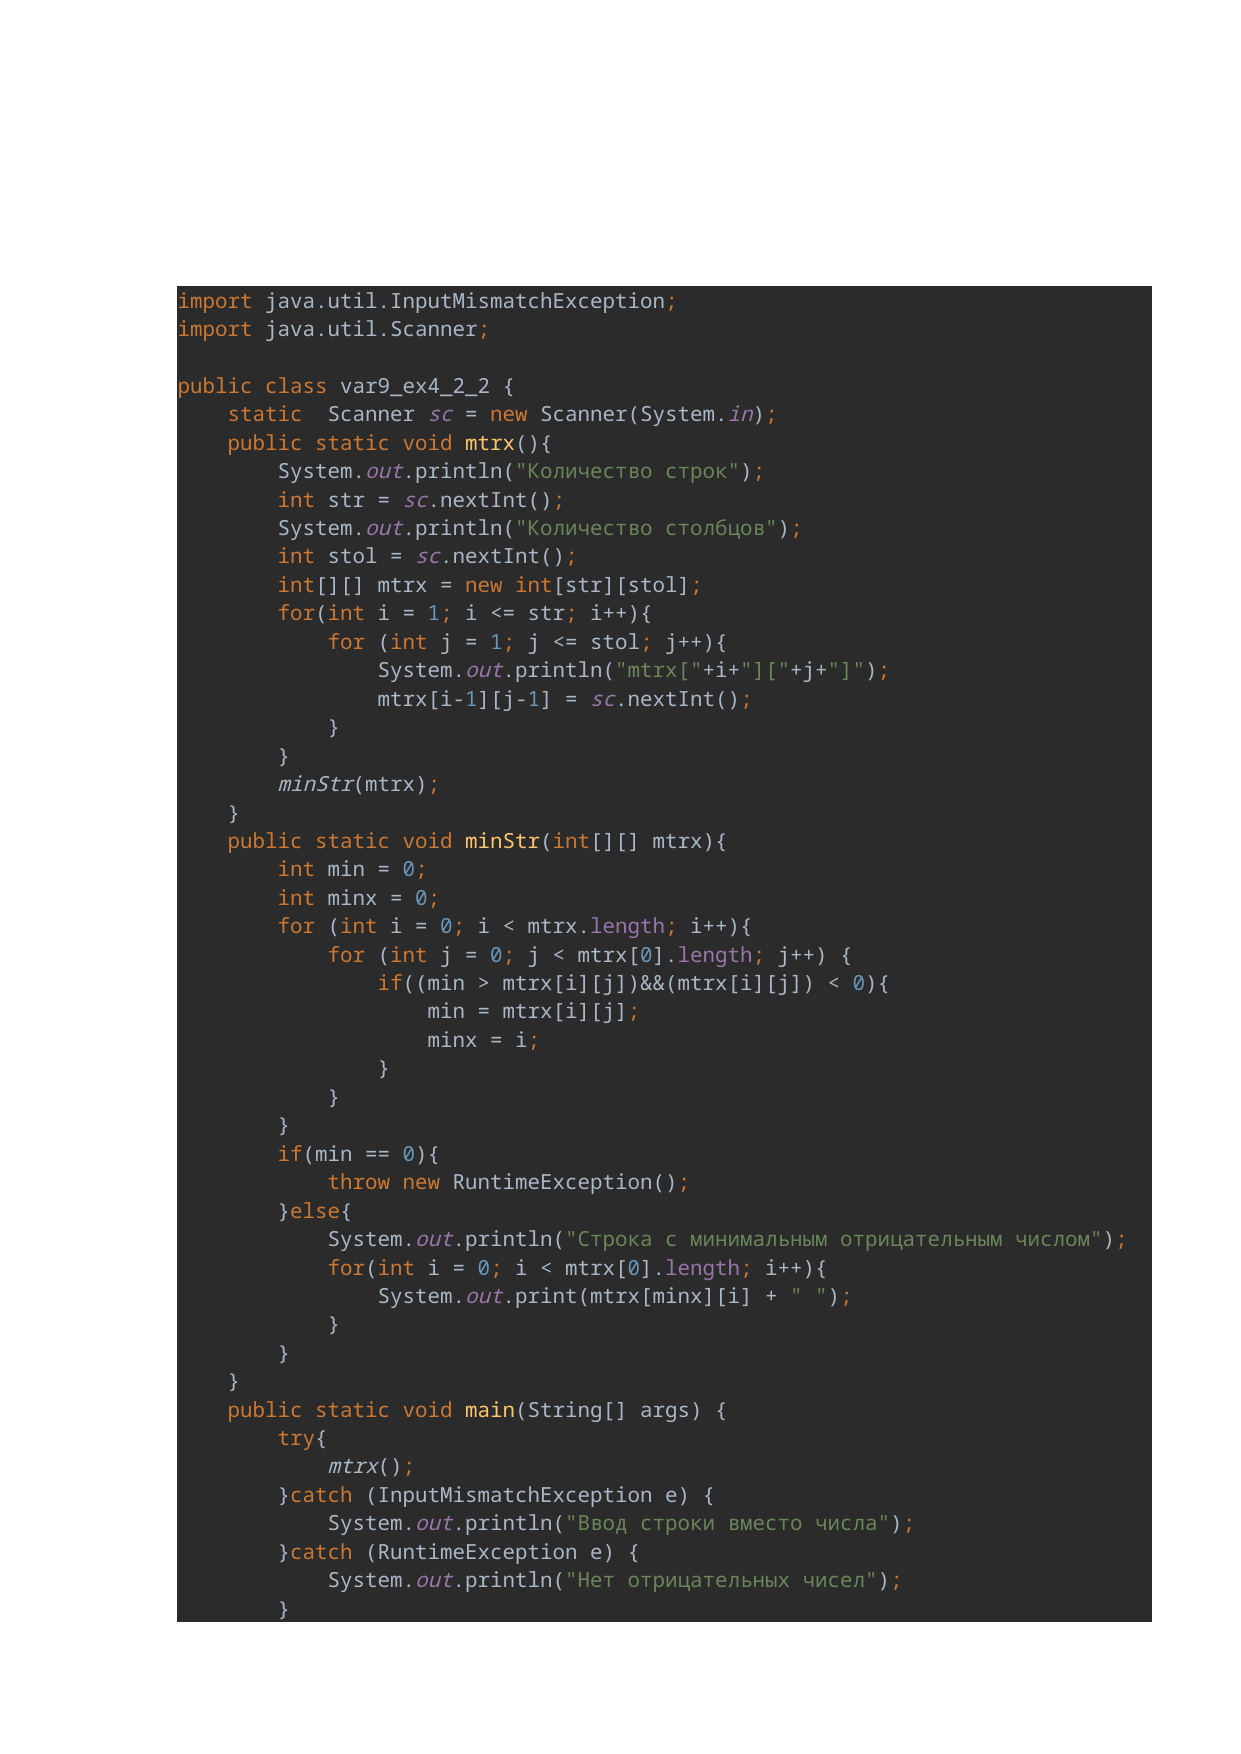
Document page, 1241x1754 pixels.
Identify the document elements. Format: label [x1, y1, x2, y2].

text [177, 286, 1152, 1622]
